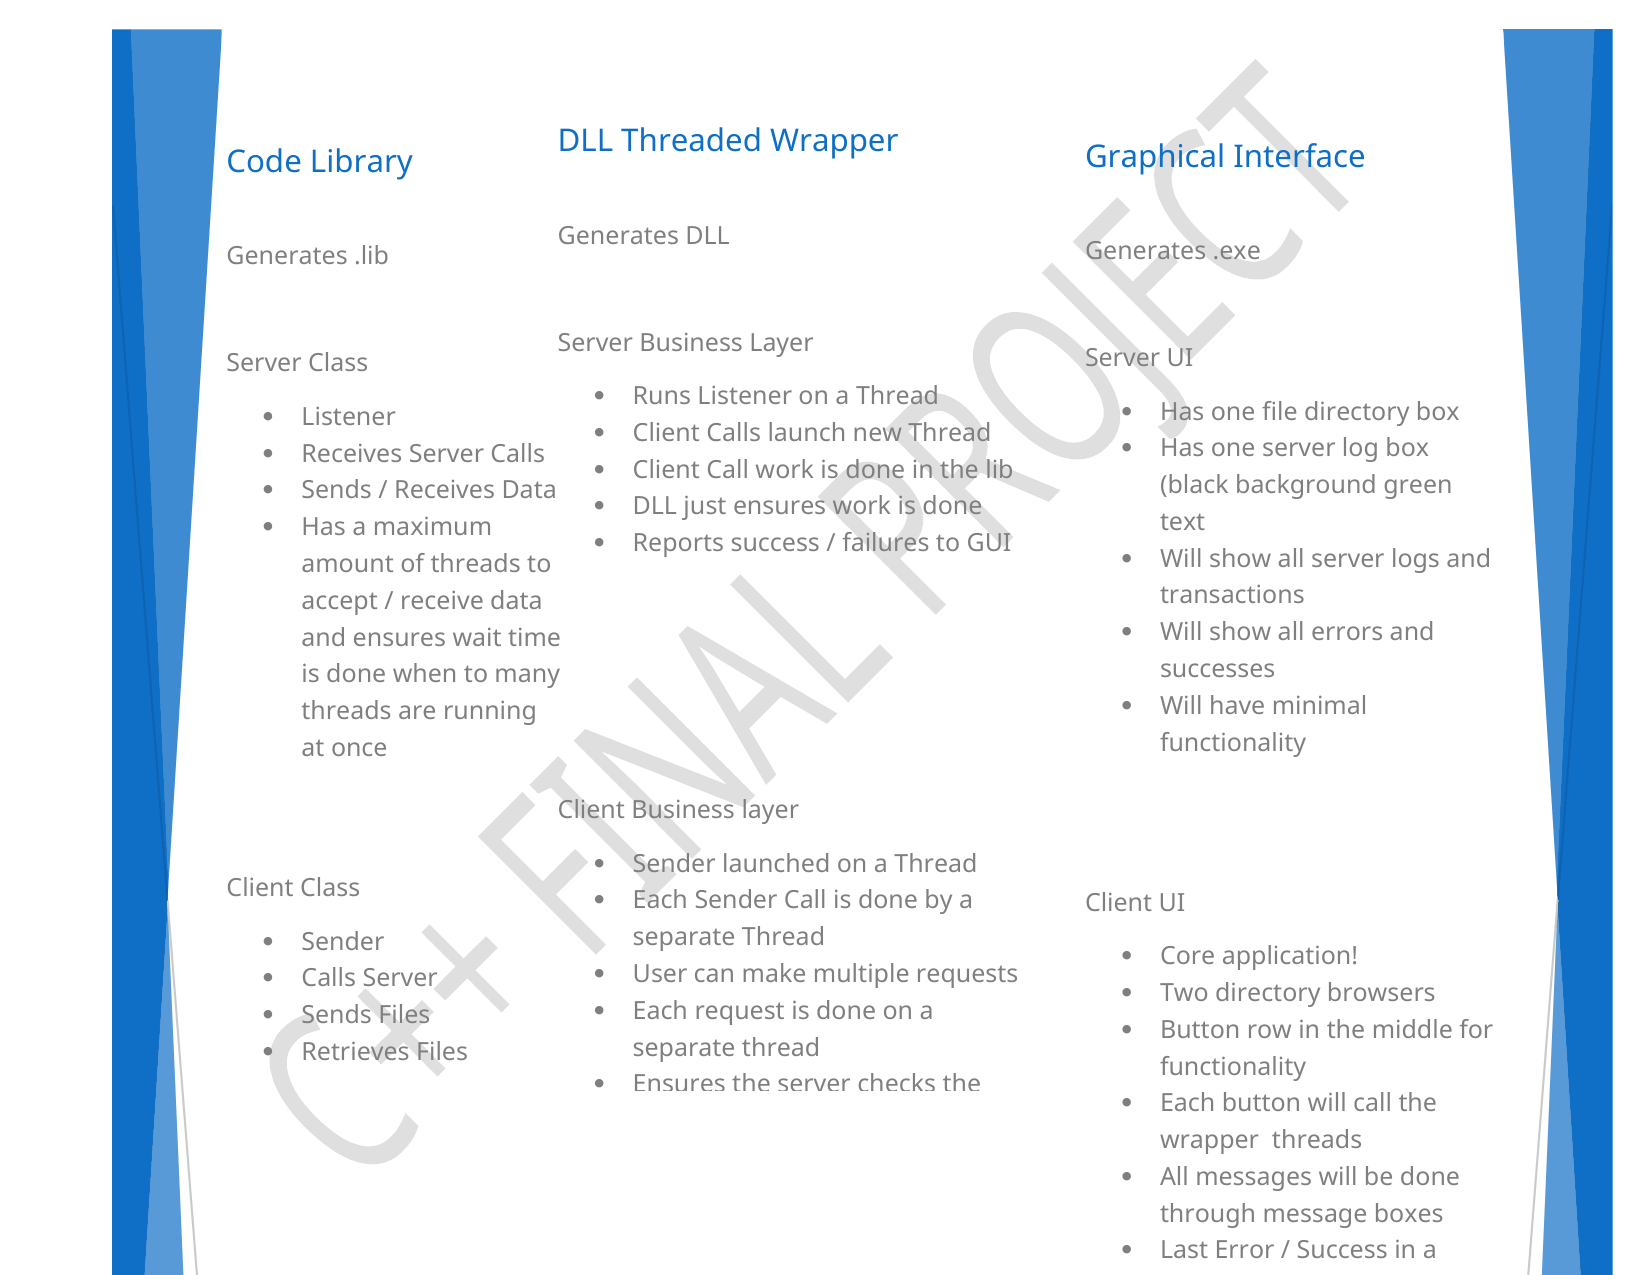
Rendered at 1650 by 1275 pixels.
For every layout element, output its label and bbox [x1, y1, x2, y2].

picture [1500, 29, 1613, 1275]
picture [112, 29, 225, 1275]
